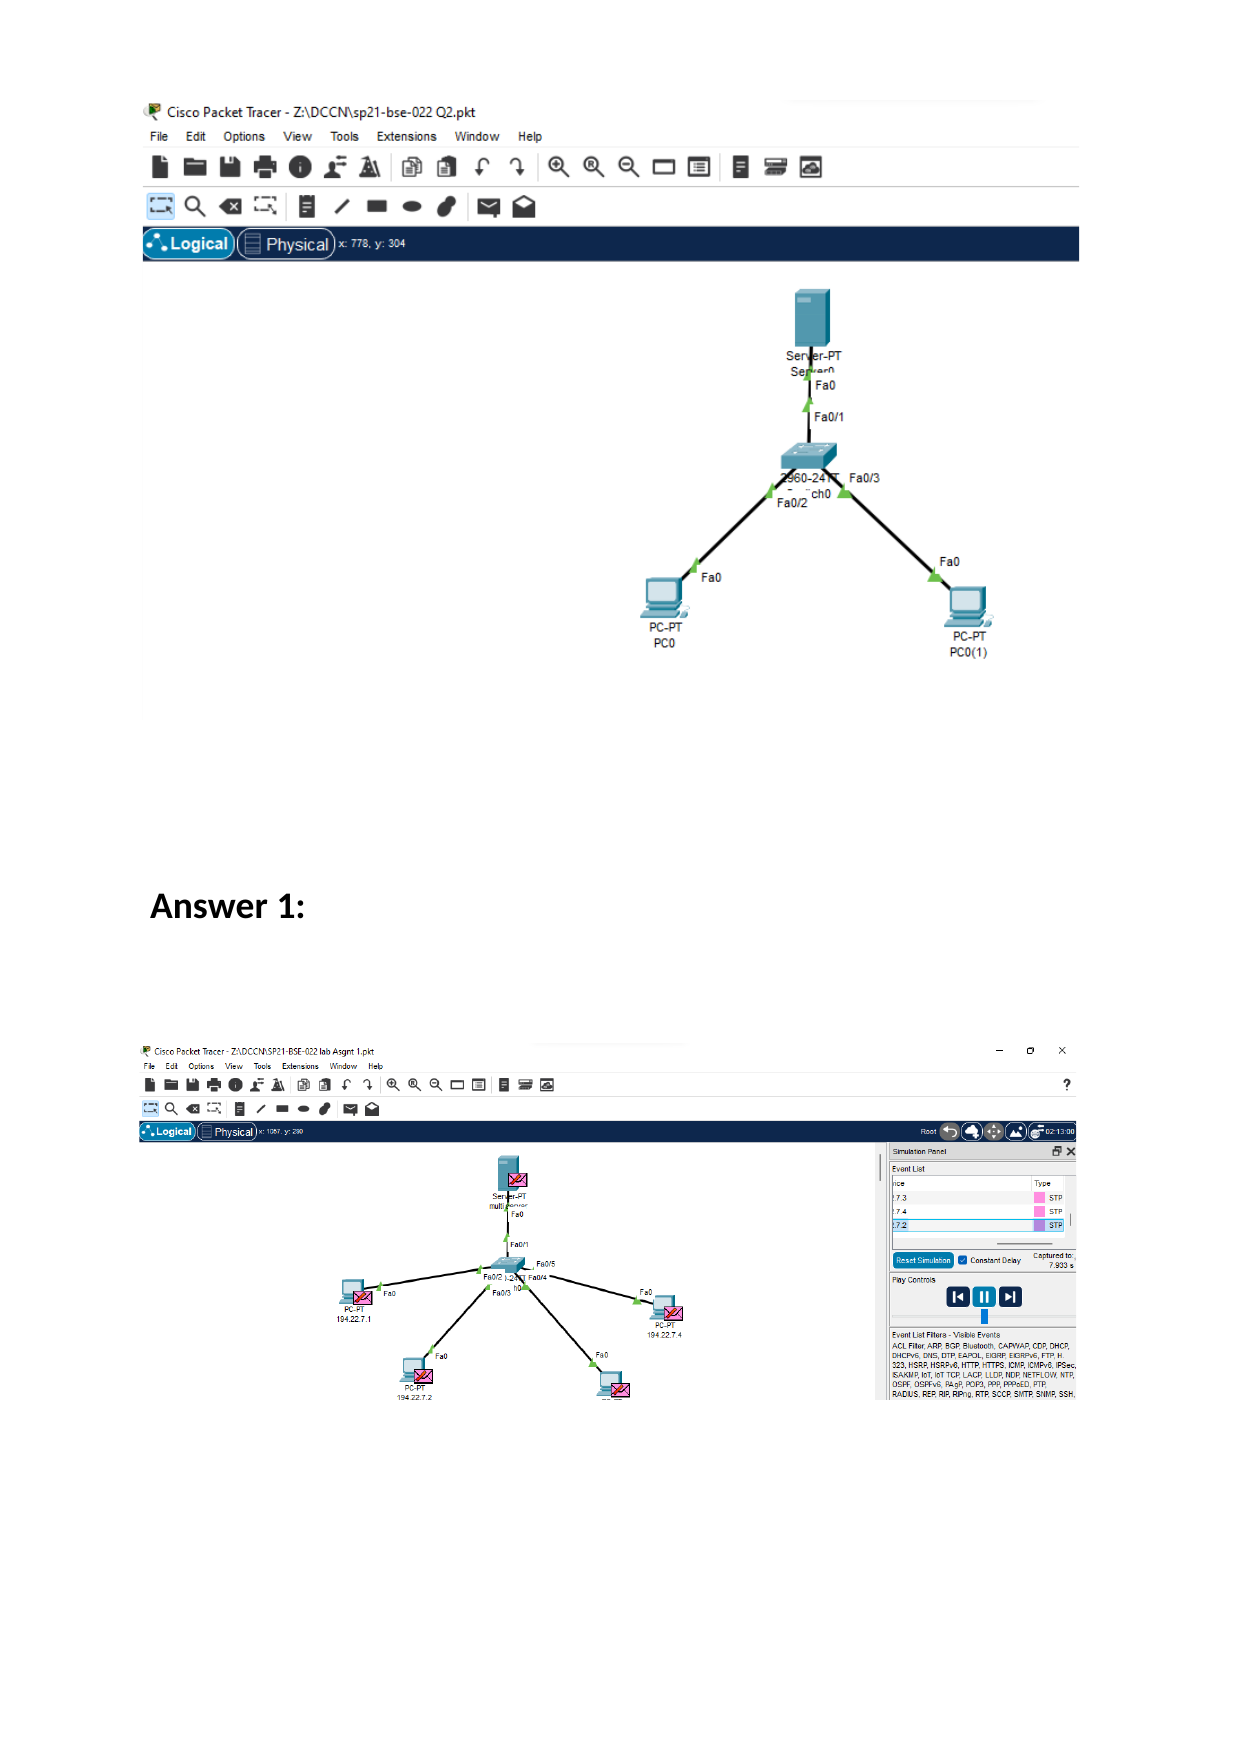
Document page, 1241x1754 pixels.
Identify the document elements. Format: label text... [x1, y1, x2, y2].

picture [141, 100, 1079, 719]
picture [138, 1043, 1076, 1400]
text Answer 1: [150, 882, 1090, 928]
